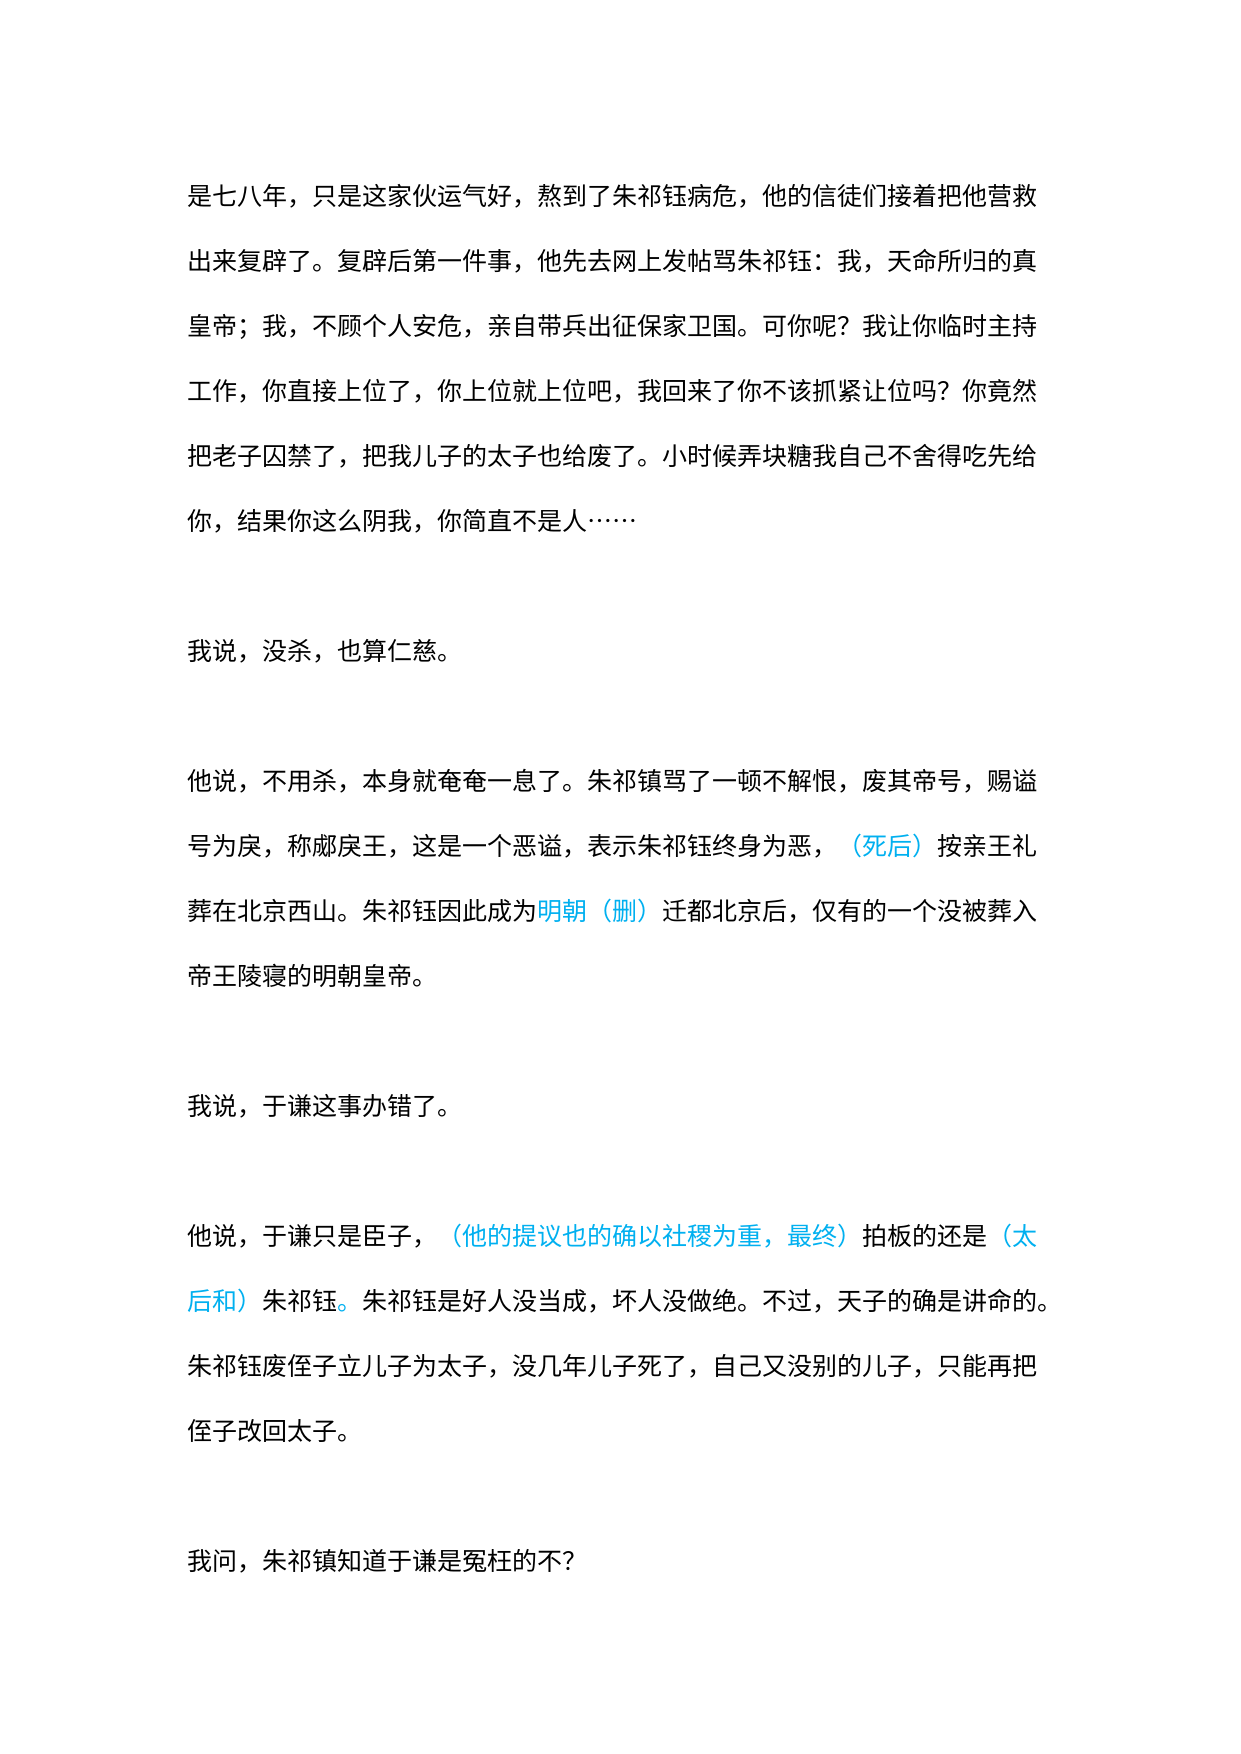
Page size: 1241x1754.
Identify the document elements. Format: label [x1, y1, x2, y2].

text [187, 162, 1053, 1592]
